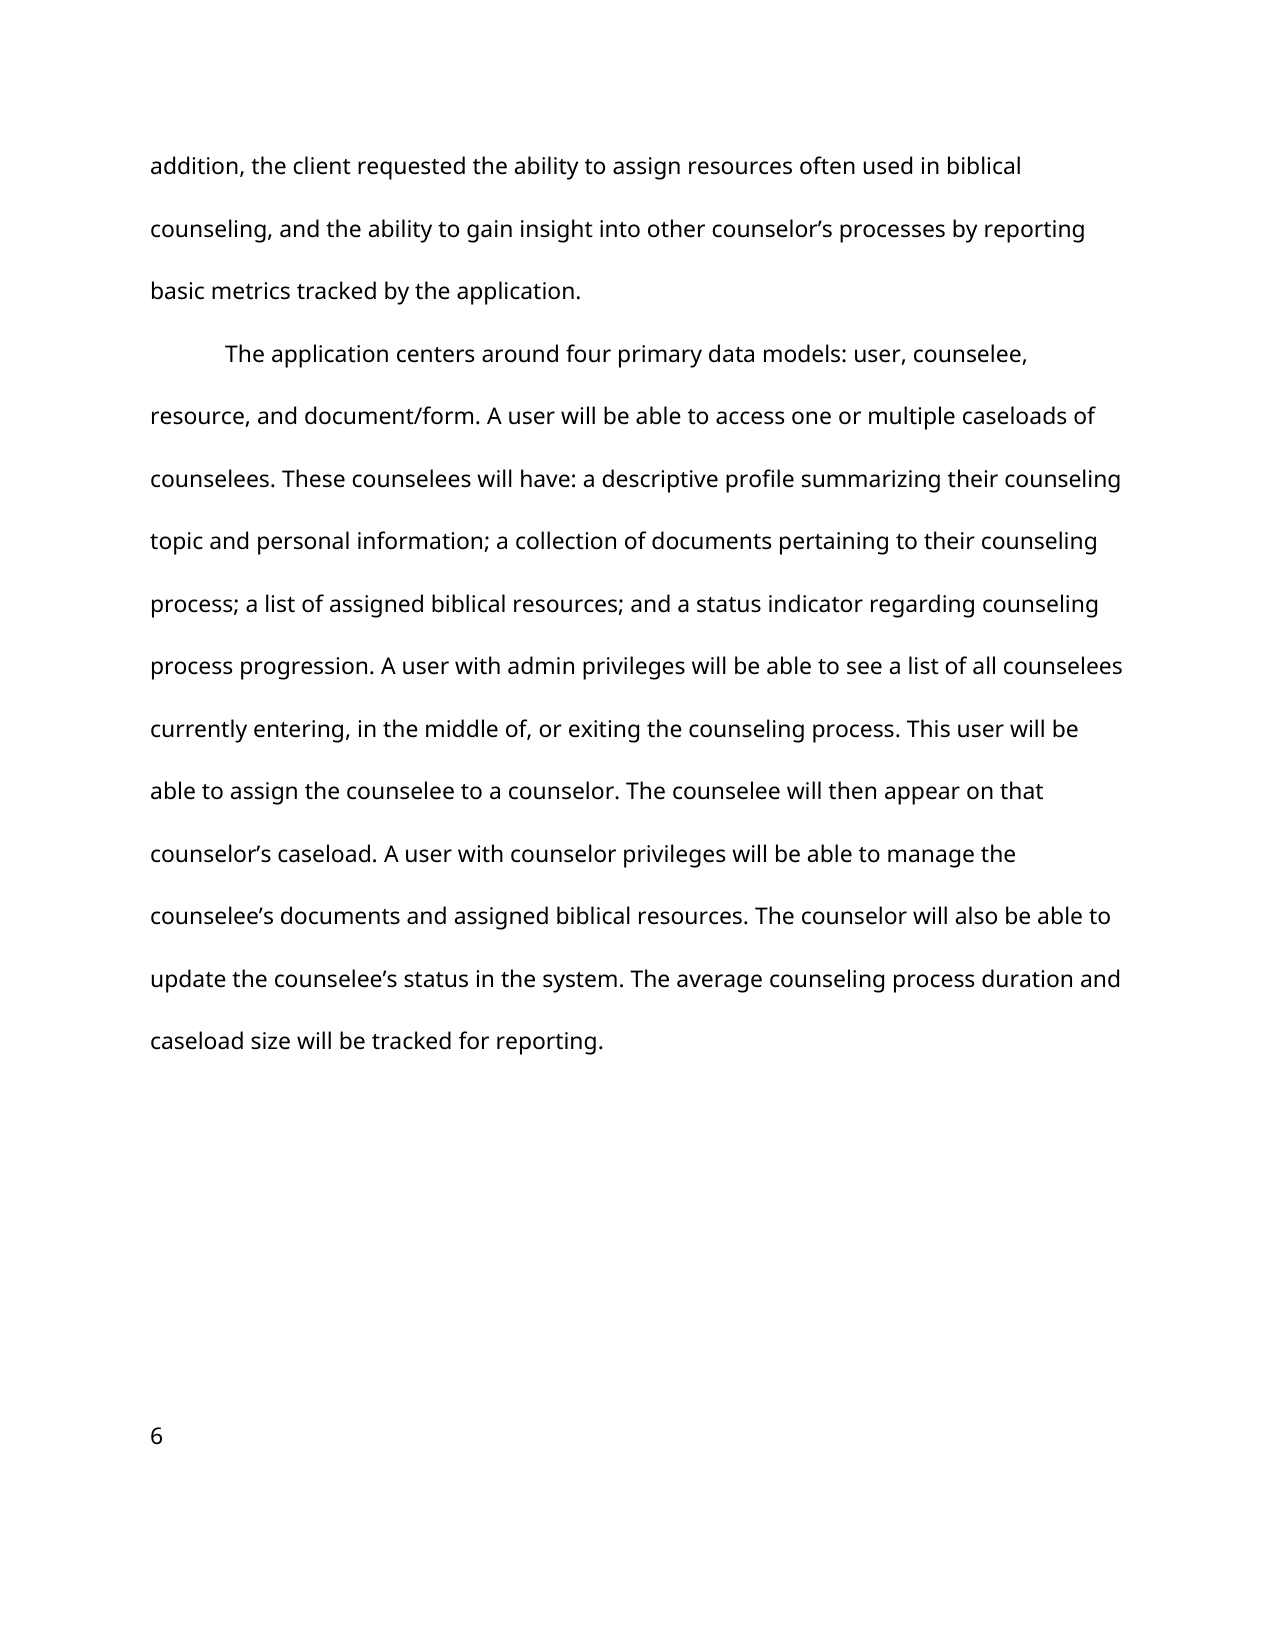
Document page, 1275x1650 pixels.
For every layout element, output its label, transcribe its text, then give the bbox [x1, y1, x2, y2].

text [150, 150, 1125, 306]
text The application centers around four primary data models: user, counselee, resource, and document/form. A user will be able to access one or multiple caseloads of counselees. These counselees will have: a descriptive profile summarizing their counseling topic and personal information; a collection of documents pertaining to their counseling process; a list of assigned biblical resources; and a status indicator regarding counseling process progression. A user with admin privileges will be able to see a list of all counselees currently entering, in the middle of, or exiting the counseling process. This user will be able to assign the counselee to a counselor. The counselee will then appear on that counselor’s caseload. A user with counselor privileges will be able to manage the counselee’s documents and assigned biblical resources. The counselor will also be able to update the counselee’s status in the system. The average counseling process duration and caseload size will be tracked for reporting. [150, 337, 1125, 1056]
